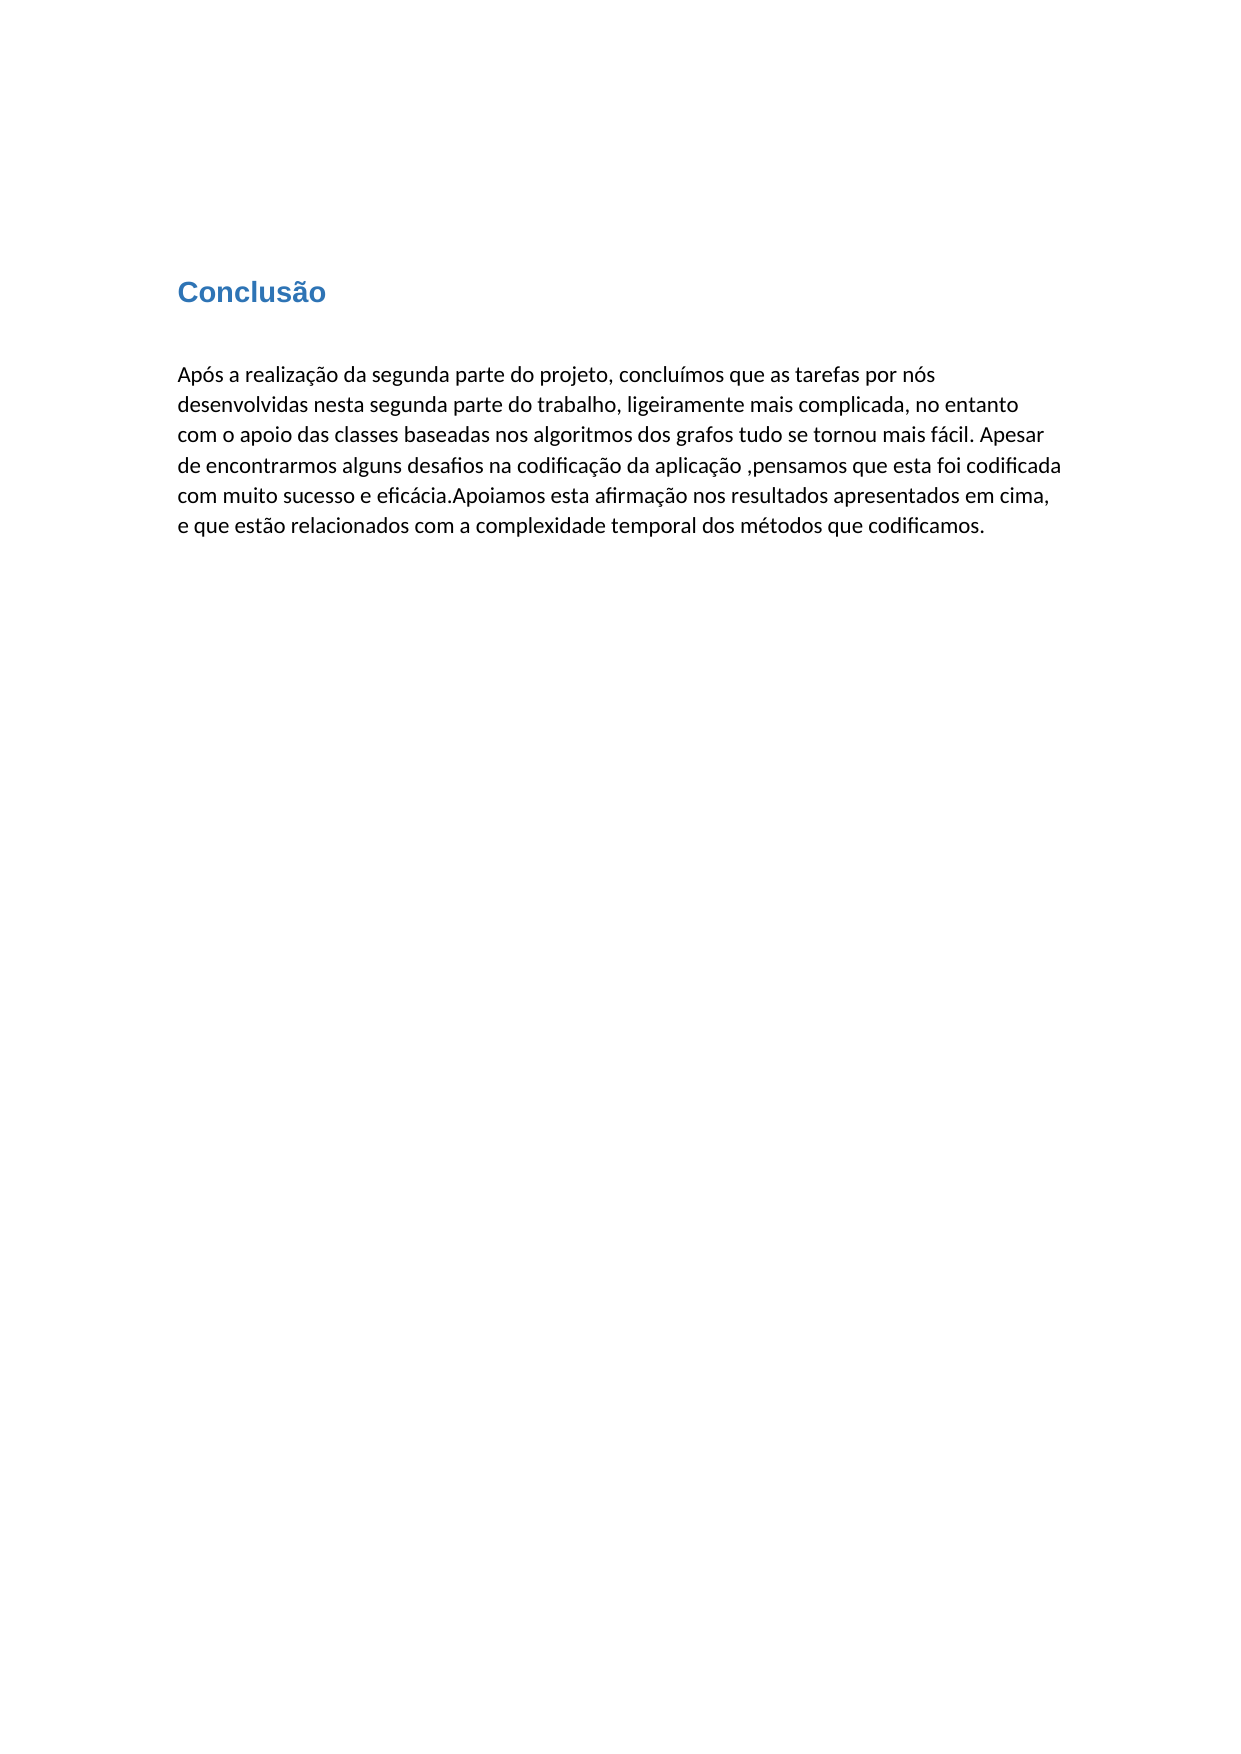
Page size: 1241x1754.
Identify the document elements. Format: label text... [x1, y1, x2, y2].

subtitle Conclusão [177, 275, 1063, 308]
text Após a realização da segunda parte do projeto, concluímos que as tarefas por nós desenvolvidas nesta segunda parte do trabalho, ligeiramente mais complicada, no entanto com o apoio das classes baseadas nos algoritmos dos grafos tudo se tornou mais fácil. Apesar de encontrarmos alguns desafios na codificação da aplicação ,pensamos que esta foi codificada com muito sucesso e eficácia.Apoiamos esta afirmação nos resultados apresentados em cima, e que estão relacionados com a complexidade temporal dos métodos que codificamos. [177, 360, 1063, 539]
